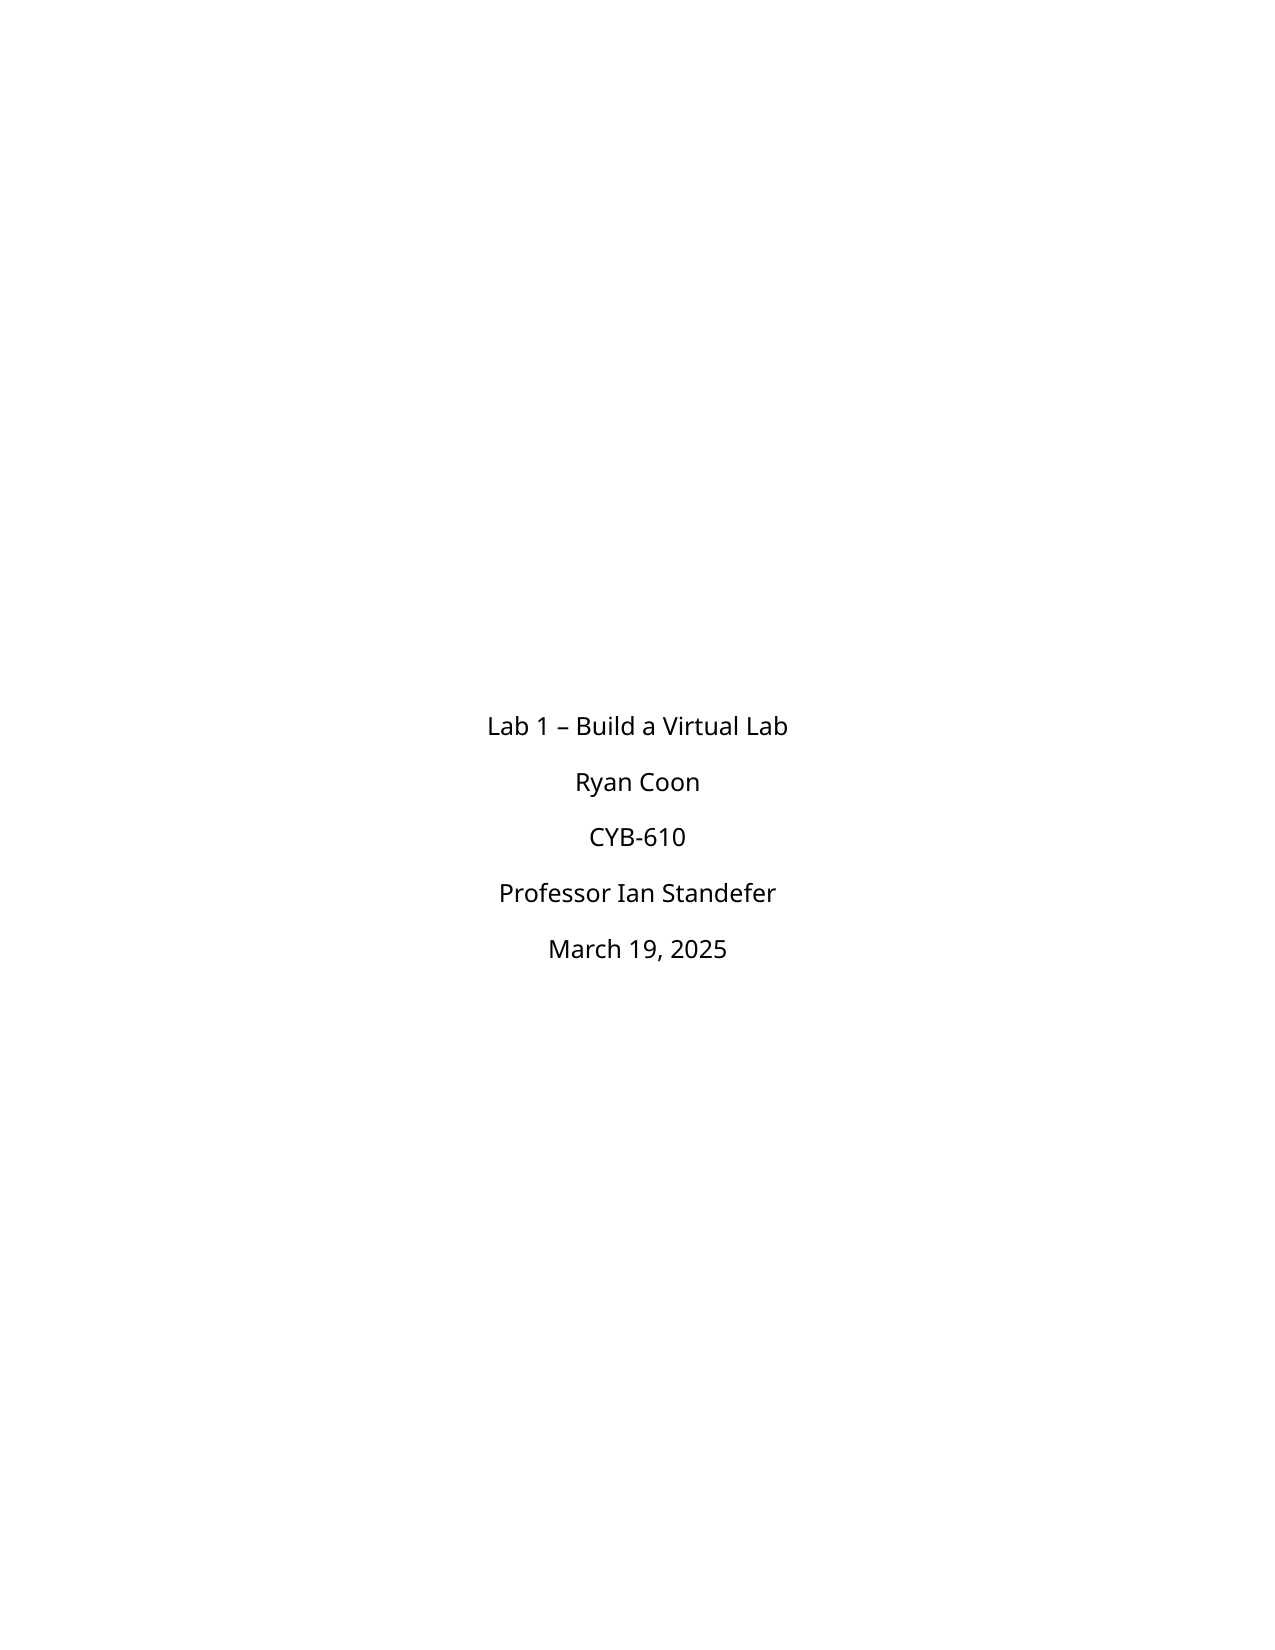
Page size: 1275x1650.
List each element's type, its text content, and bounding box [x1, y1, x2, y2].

text Professor Ian Standefer [150, 876, 1125, 910]
text March 19, 2025 [150, 932, 1125, 966]
text CYB-610 [150, 820, 1125, 854]
text Lab 1 – Build a Virtual Lab [150, 708, 1125, 742]
text Ryan Coon [150, 764, 1125, 798]
